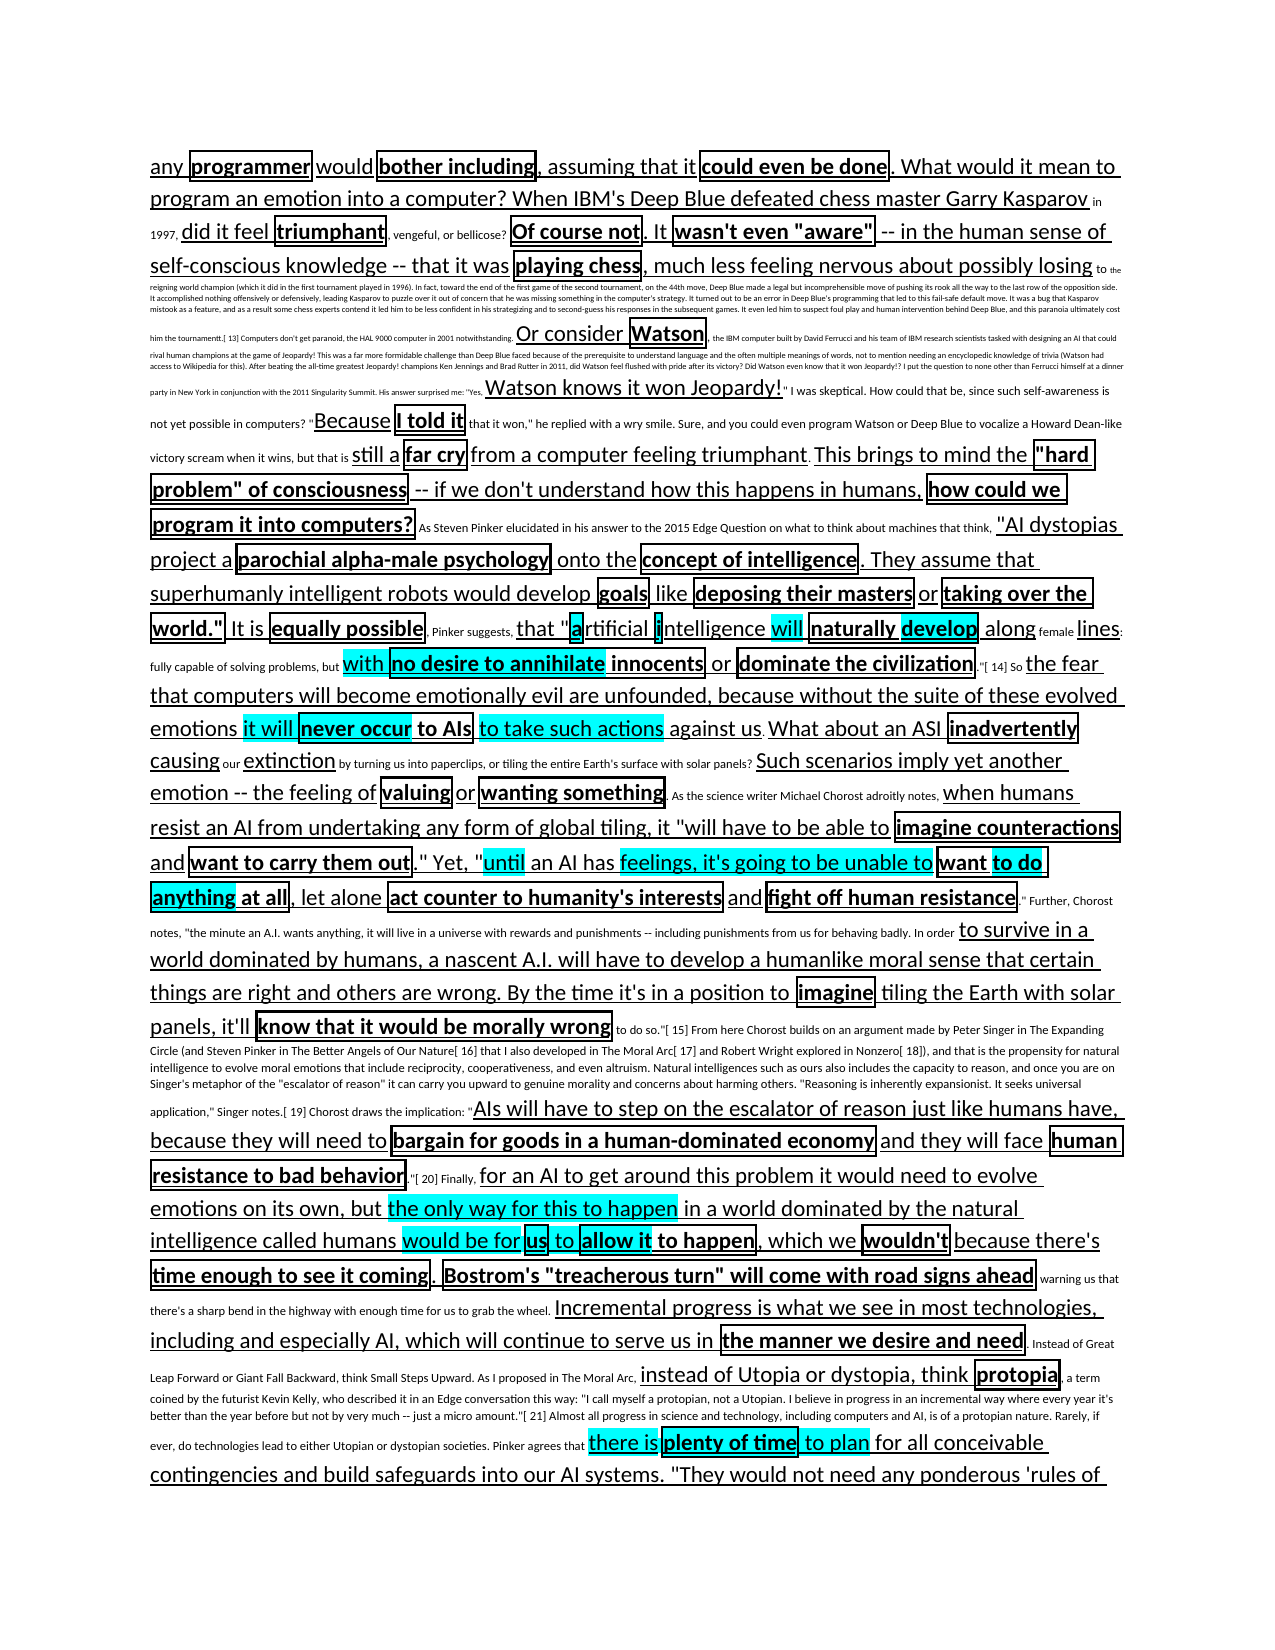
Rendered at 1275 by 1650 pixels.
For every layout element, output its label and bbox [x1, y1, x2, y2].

text [150, 707, 1125, 1488]
text [150, 150, 1125, 705]
